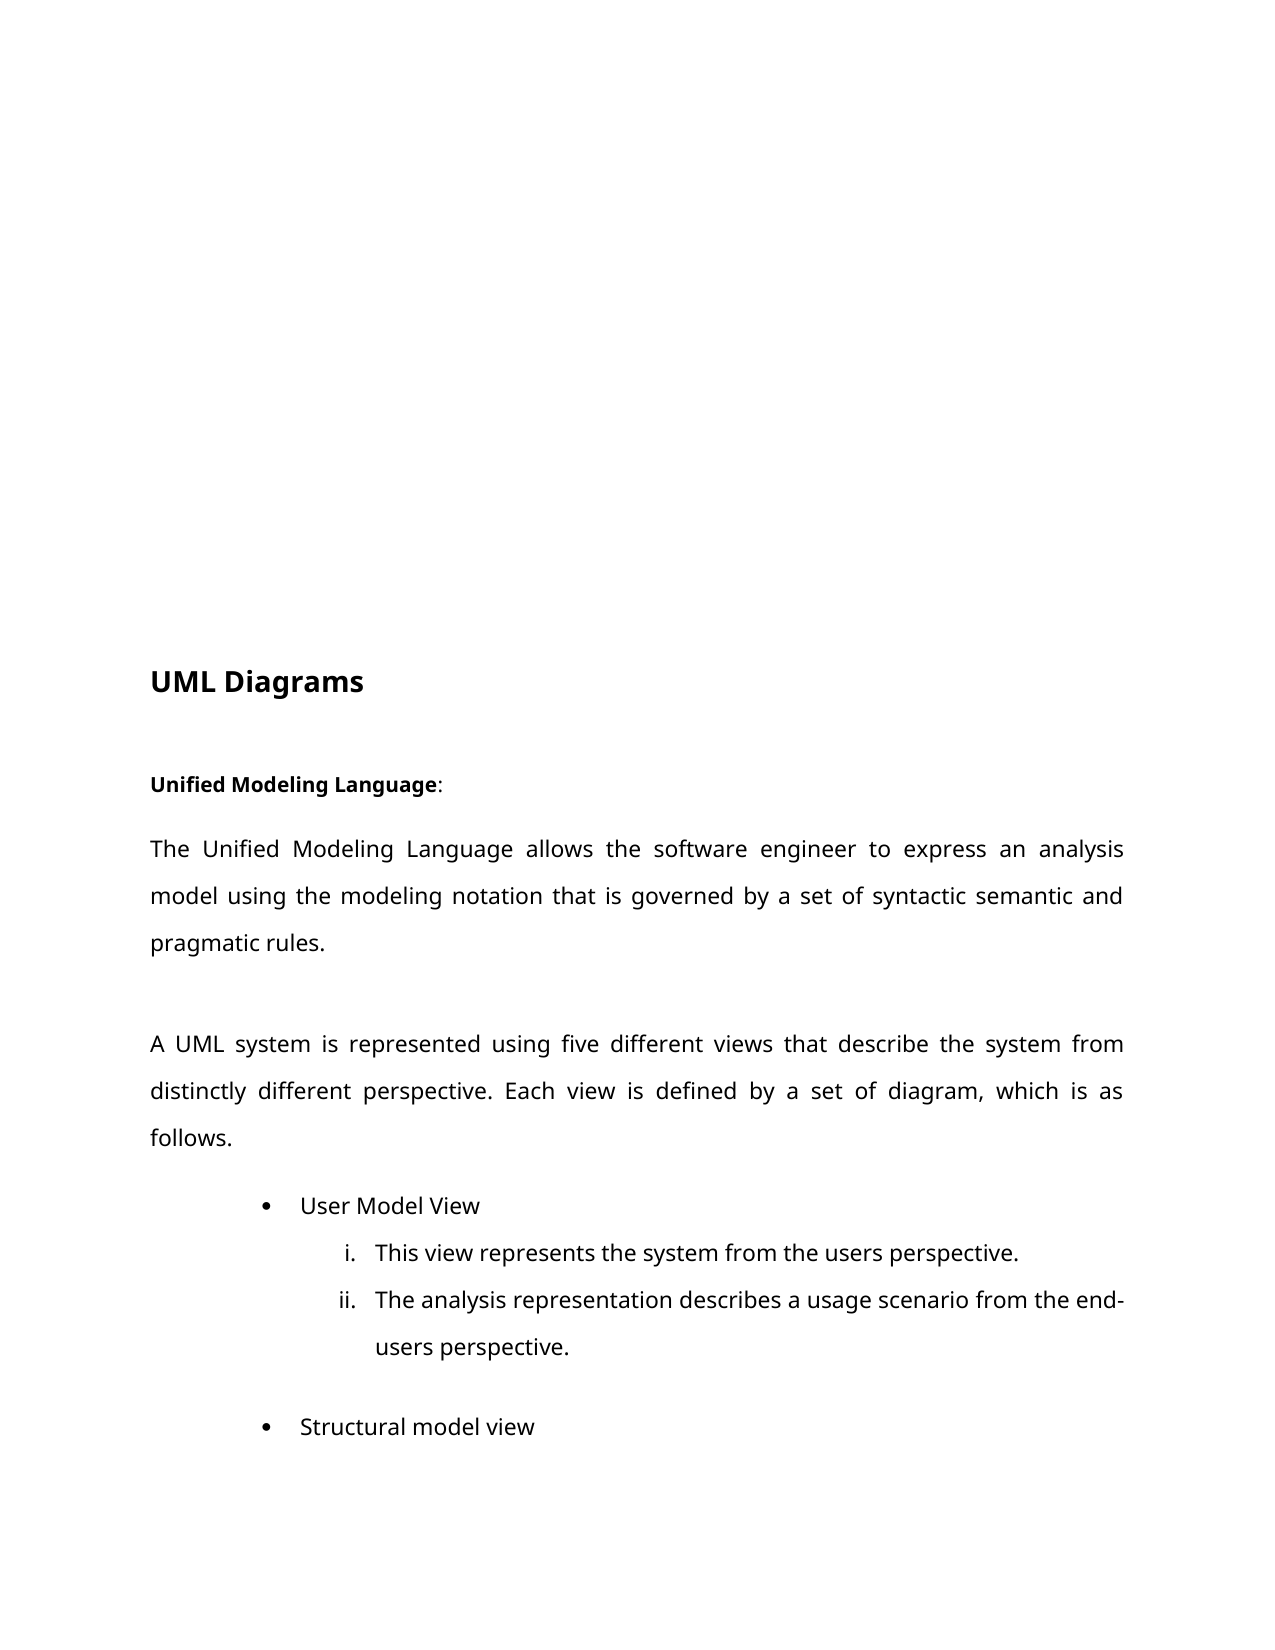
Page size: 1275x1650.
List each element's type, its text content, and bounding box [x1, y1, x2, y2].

text The Unified Modeling Language allows the software engineer to express an analysis model using the modeling notation that is governed by a set of syntactic semantic and pragmatic rules. [150, 833, 1125, 958]
list The analysis representation describes a usage scenario from the end-users perspective. [356, 1283, 1125, 1362]
text Unified Modeling Language: [150, 769, 1125, 799]
list This view represents the system from the users perspective. [356, 1237, 1125, 1268]
text UML Diagrams [150, 661, 1125, 701]
list Structural model view [262, 1411, 1125, 1443]
list User Model View [262, 1190, 1125, 1221]
text A UML system is represented using five different views that describe the system from distinctly different perspective. Each view is defined by a set of diagram, which is as follows. [150, 1028, 1125, 1153]
